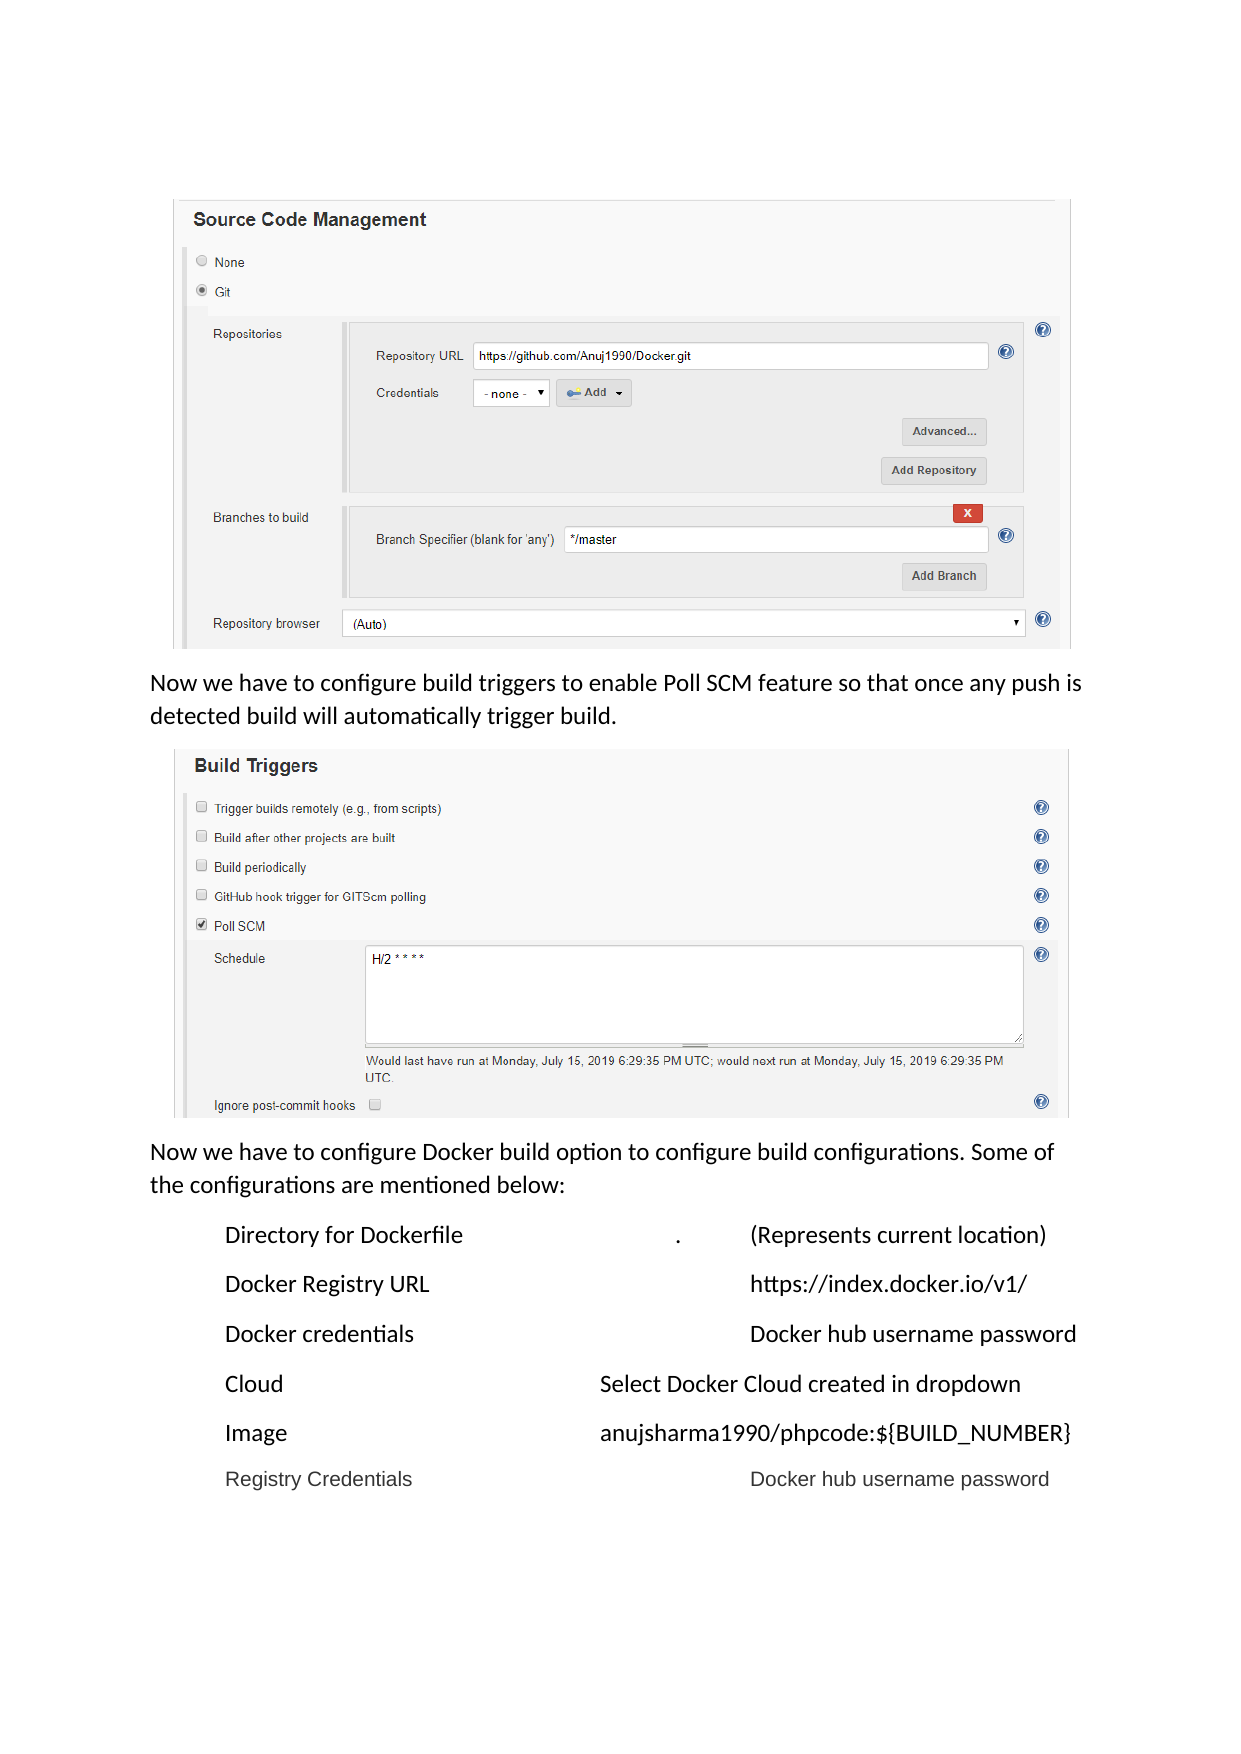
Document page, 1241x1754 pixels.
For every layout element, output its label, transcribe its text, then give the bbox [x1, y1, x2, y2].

text Docker Registry URL https://index.docker.io/v1/ [150, 1268, 1090, 1299]
text Directory for Dockerfile . (Represents current location) [150, 1219, 1090, 1249]
text Now we have to configure Docker build option to configure build configurations. Some of the configurations are mentioned below: [150, 1136, 1090, 1200]
picture [150, 199, 1091, 649]
text Now we have to configure build triggers to enable Poll SCM feature so that once any push is detected build will automatically trigger build. [150, 667, 1090, 731]
text Registry Credentials Docker hub username password [150, 1467, 1090, 1491]
text Image anujsharma1990/phpcode:${BUILD_NUMBER} [150, 1417, 1090, 1448]
text Cloud Select Docker Cloud created in dropdown [150, 1368, 1090, 1398]
picture [150, 749, 1091, 1118]
text Docker credentials Docker hub username password [150, 1318, 1090, 1349]
